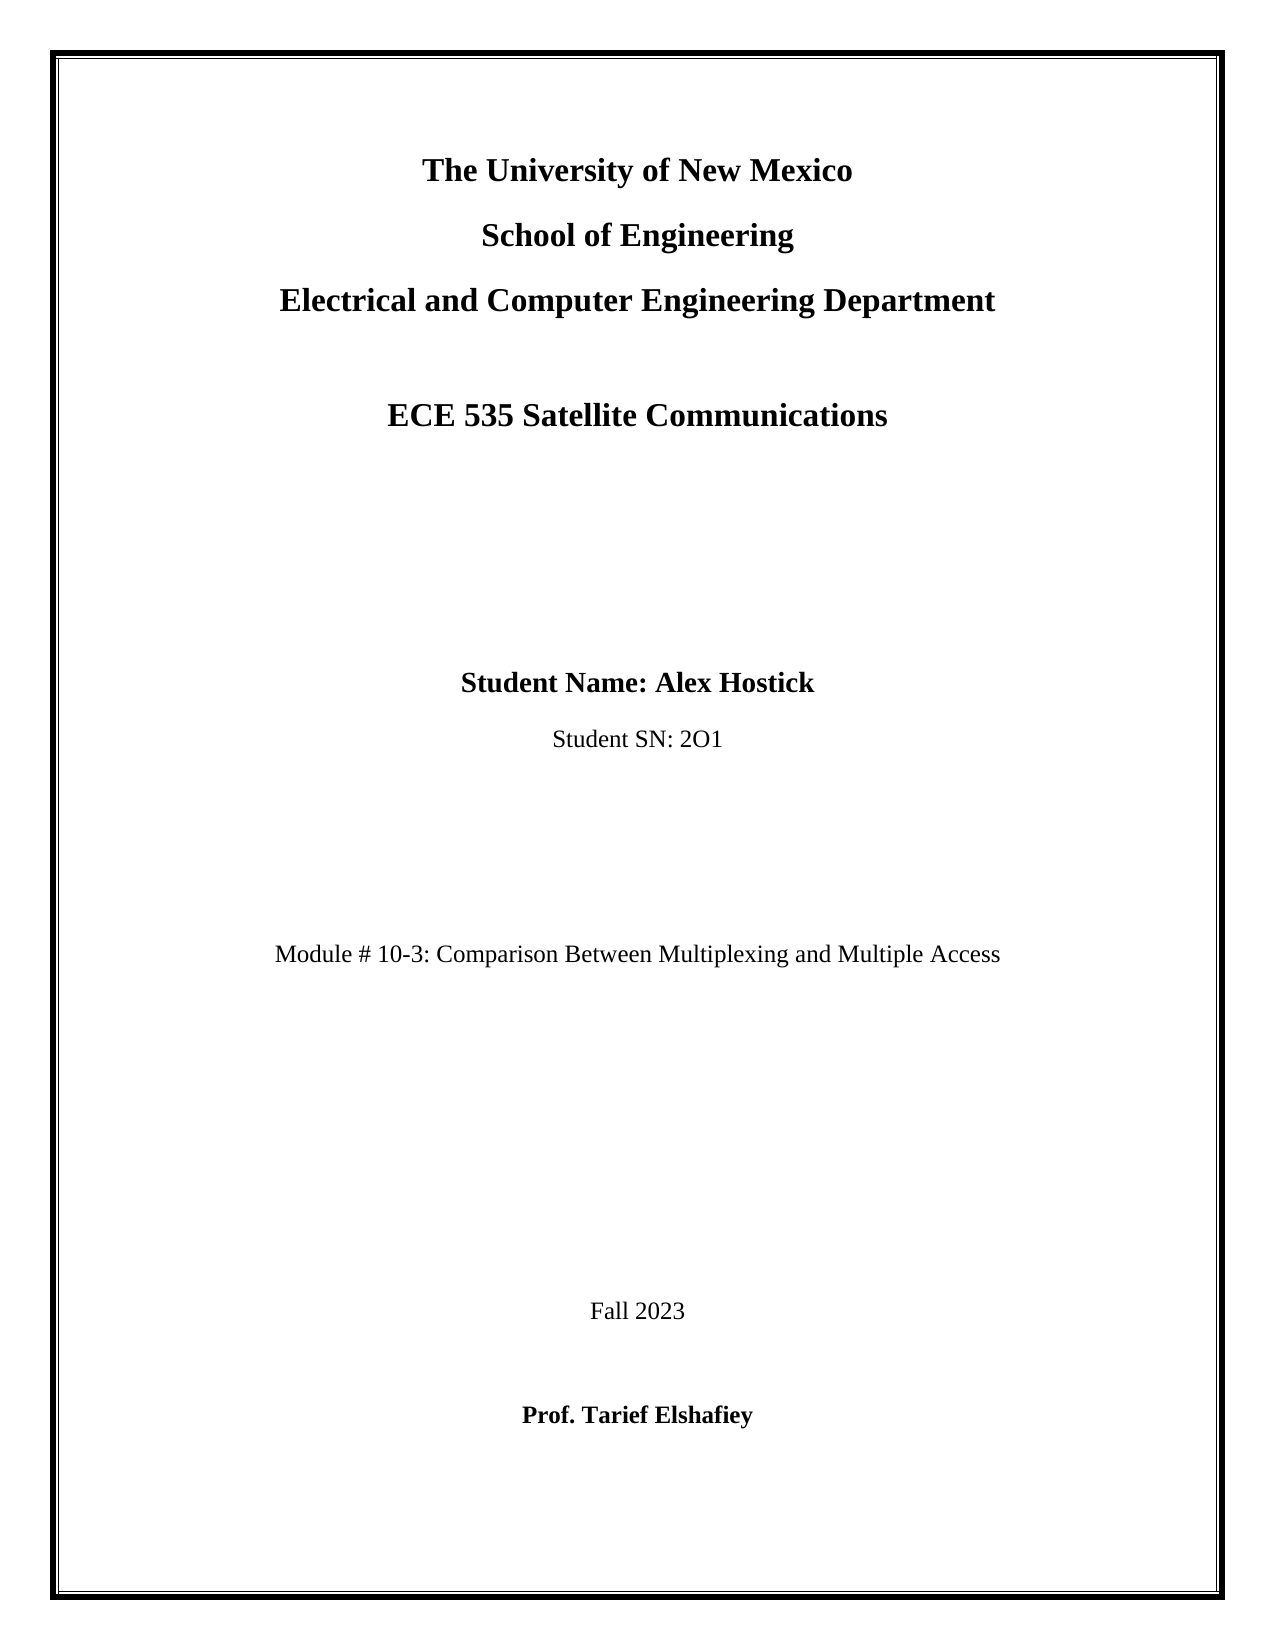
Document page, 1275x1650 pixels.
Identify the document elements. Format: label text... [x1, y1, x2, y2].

text Prof. Tarief Elshafiey [150, 1401, 1125, 1429]
text School of Engineering [150, 215, 1125, 253]
text Fall 2023 [150, 1296, 1125, 1324]
text The University of New Mexico [150, 150, 1125, 188]
text Module # 10-3: Comparison Between Multiplexing and Multiple Access [150, 939, 1125, 968]
text Student Name: Alex Hostick [150, 665, 1125, 698]
text Student SN: 2O1 [150, 724, 1125, 753]
text ECE 535 Satellite Communications [150, 396, 1125, 434]
text Electrical and Computer Engineering Department [150, 280, 1125, 318]
